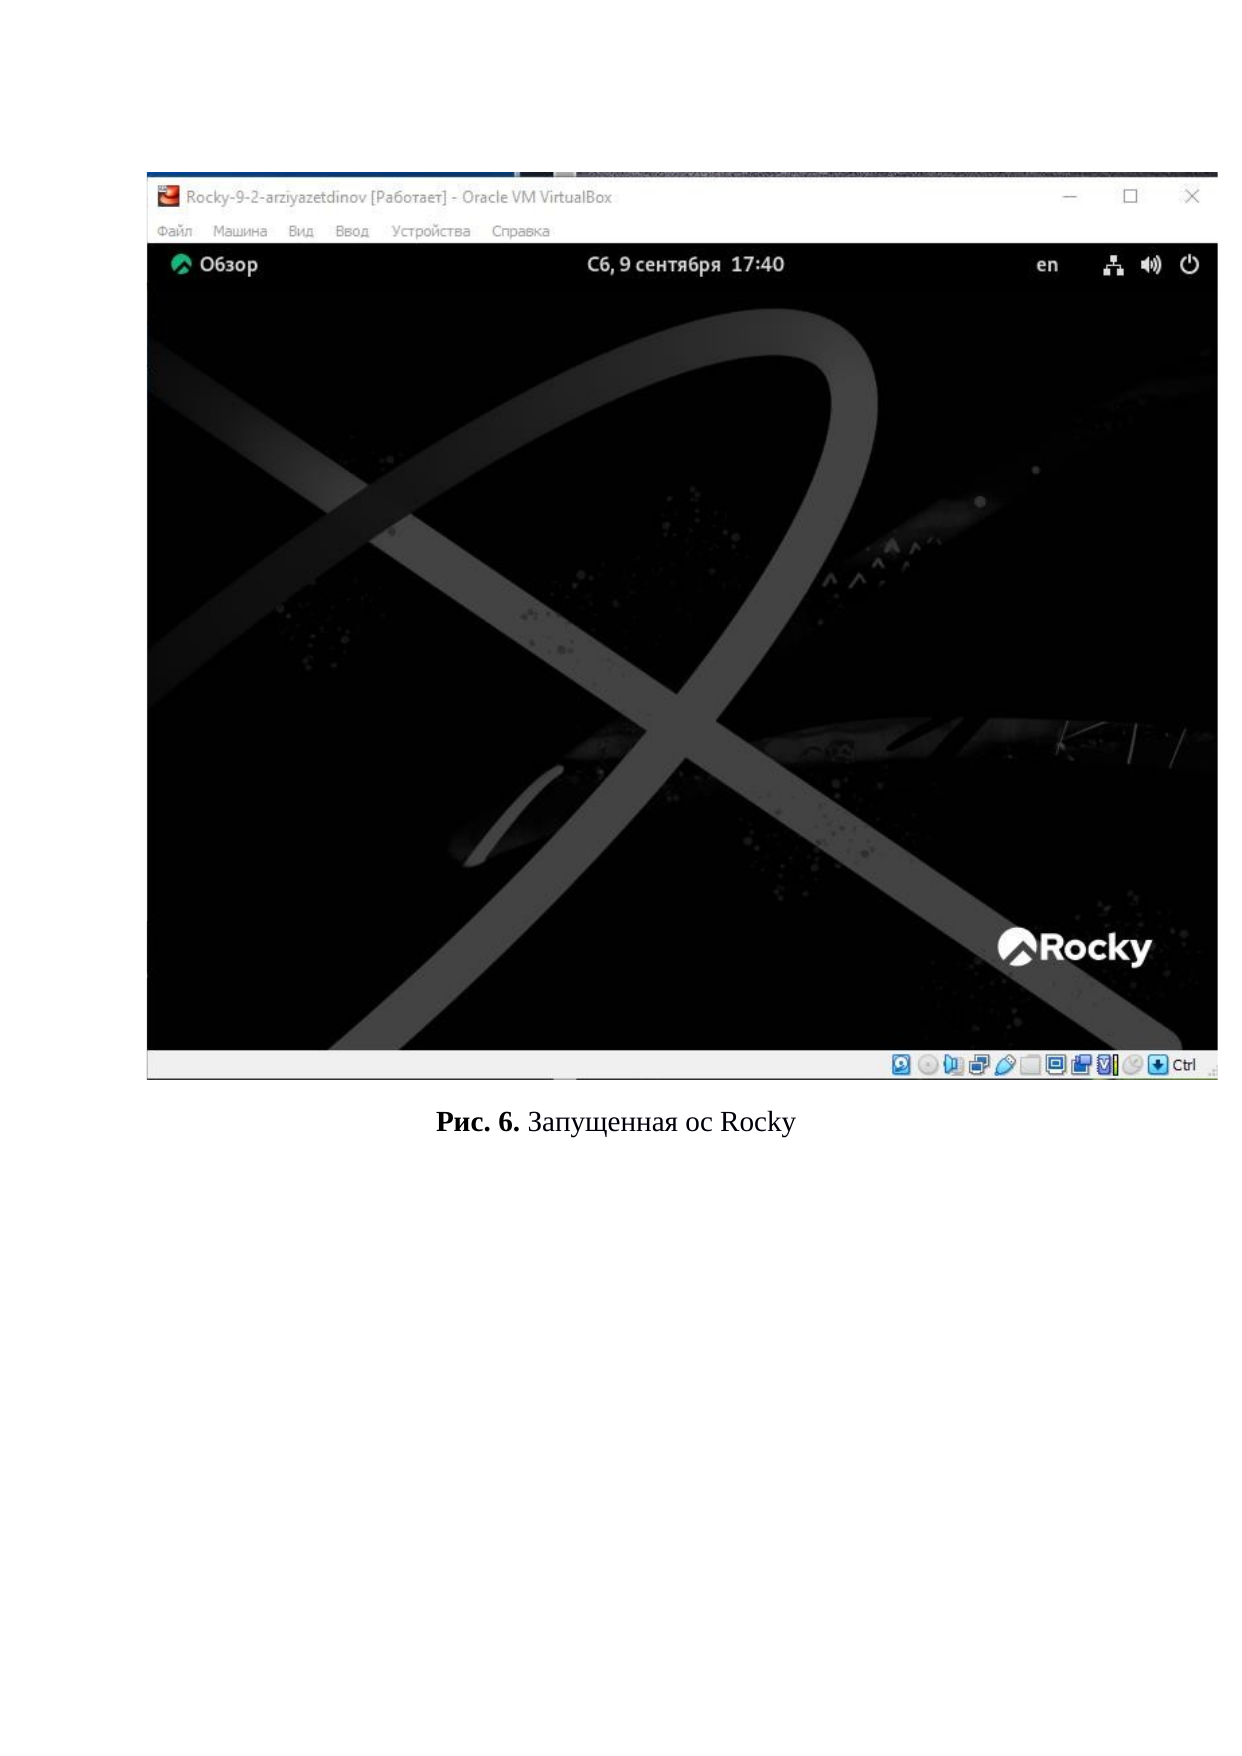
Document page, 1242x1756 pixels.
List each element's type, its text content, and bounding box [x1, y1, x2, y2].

picture [146, 172, 1218, 1080]
text Рис. 6. Запущенная ос Rocky [436, 1104, 1242, 1137]
